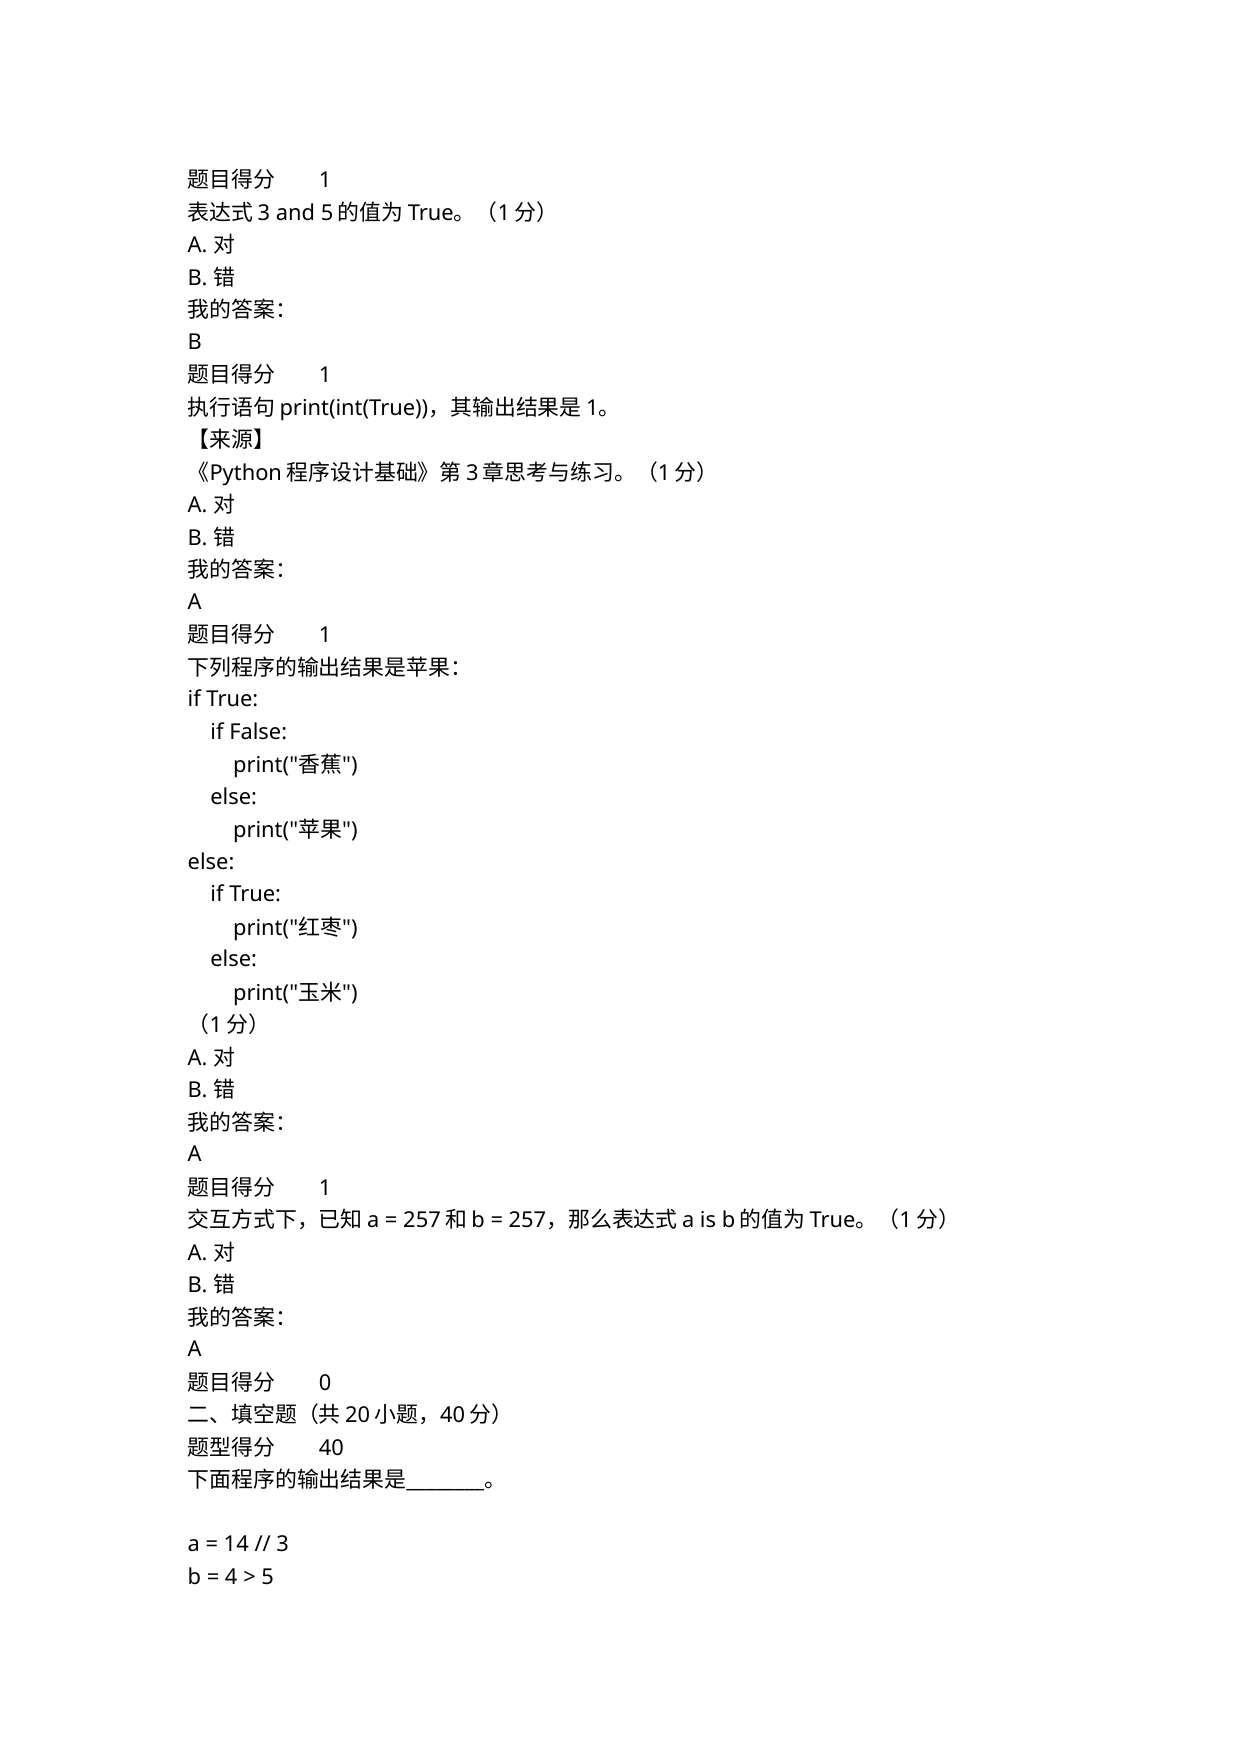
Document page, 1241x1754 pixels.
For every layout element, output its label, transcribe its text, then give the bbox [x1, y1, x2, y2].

text A [187, 1137, 1053, 1169]
text B [187, 324, 1053, 357]
text 二、填空题（共20小题，40分） [187, 1397, 1053, 1429]
text print("红枣") [187, 909, 1053, 942]
text else: [187, 942, 1053, 974]
text 【来源】 [187, 422, 1053, 454]
text 题目得分 0 [187, 1364, 1053, 1397]
text 题目得分 1 [187, 617, 1053, 649]
text B. 错 [187, 1072, 1053, 1104]
text A [187, 1332, 1053, 1364]
text A. 对 [187, 1039, 1053, 1072]
text 题目得分 1 [187, 1169, 1053, 1202]
text A. 对 [187, 227, 1053, 259]
text 下面程序的输出结果是________。 [187, 1462, 1053, 1494]
text A. 对 [187, 487, 1053, 519]
text 题目得分 1 [187, 162, 1053, 194]
text 题目得分 1 [187, 357, 1053, 389]
text 执行语句print(int(True))，其输出结果是1。 [187, 389, 1053, 422]
text 题型得分 40 [187, 1429, 1053, 1462]
text print("苹果") [187, 812, 1053, 844]
text A. 对 [187, 1234, 1053, 1267]
text 我的答案： [187, 292, 1053, 324]
text if True: [187, 877, 1053, 909]
text 下列程序的输出结果是苹果： [187, 649, 1053, 682]
text print("香蕉") [187, 747, 1053, 779]
text else: [187, 779, 1053, 812]
text 我的答案： [187, 1104, 1053, 1137]
text b = 4 > 5 [187, 1559, 1053, 1592]
text 交互方式下，已知a = 257和b = 257，那么表达式a is b的值为True。（1分） [187, 1202, 1053, 1234]
text B. 错 [187, 259, 1053, 292]
text 我的答案： [187, 552, 1053, 584]
text a = 14 // 3 [187, 1527, 1053, 1559]
text B. 错 [187, 519, 1053, 552]
text print("玉米") [187, 974, 1053, 1007]
text else: [187, 844, 1053, 877]
text if True: [187, 682, 1053, 714]
text B. 错 [187, 1267, 1053, 1299]
text if False: [187, 714, 1053, 747]
text （1分） [187, 1007, 1053, 1039]
text 我的答案： [187, 1299, 1053, 1332]
text A [187, 584, 1053, 617]
text 《Python程序设计基础》第3章思考与练习。（1分） [187, 454, 1053, 487]
text 表达式3 and 5的值为True。（1分） [187, 194, 1053, 227]
